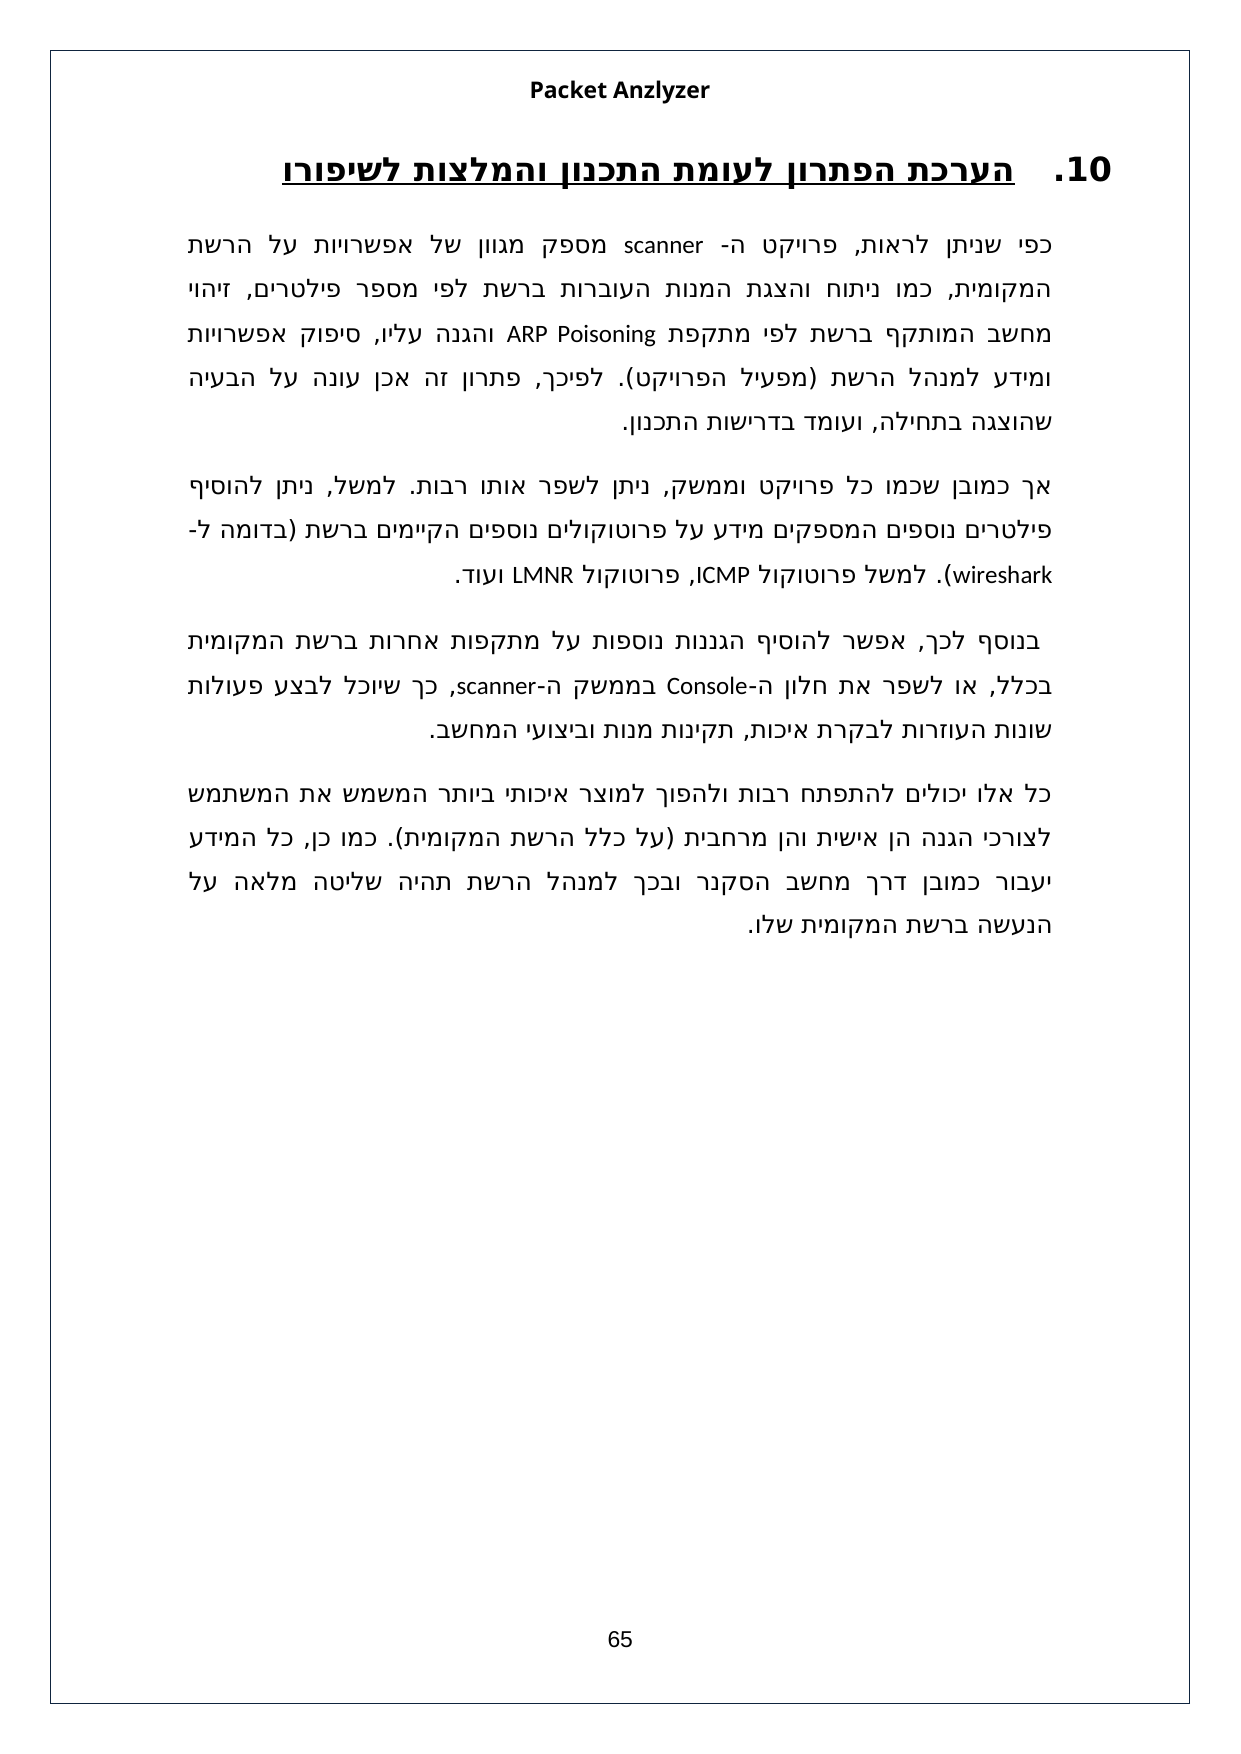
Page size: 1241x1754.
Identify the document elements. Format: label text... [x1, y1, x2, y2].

text אך כמובן שכמו כל פרויקט וממשק, ניתן לשפר אותו רבות. למשל, ניתן להוסיף פילטרים נוספים המספקים מידע על פרוטוקולים נוספים הקיימים ברשת (בדומה ל-wireshark). למשל פרוטוקול ICMP, פרוטוקול LMNR ועוד. [187, 471, 1053, 590]
list הערכת הפתרון לעומת התכנון והמלצות לשיפורו [187, 150, 1053, 189]
text כפי שניתן לראות, פרויקט ה- scanner מספק מגוון של אפשרויות על הרשת המקומית, כמו ניתוח והצגת המנות העוברות ברשת לפי מספר פילטרים, זיהוי מחשב המותקף ברשת לפי מתקפת ARP Poisoning והגנה עליו, סיפוק אפשרויות ומידע למנהל הרשת (מפעיל הפרויקט). לפיכך, פתרון זה אכן עונה על הבעיה שהוצגה בתחילה, ועומד בדרישות התכנון. [187, 229, 1053, 436]
text כל אלו יכולים להתפתח רבות ולהפוך למוצר איכותי ביותר המשמש את המשתמש לצורכי הגנה הן אישית והן מרחבית (על כלל הרשת המקומית). כמו כן, כל המידע יעבור כמובן דרך מחשב הסקנר ובכך למנהל הרשת תהיה שליטה מלאה על הנעשה ברשת המקומית שלו. [187, 779, 1053, 940]
text בנוסף לכך, אפשר להוסיף הגננות נוספות על מתקפות אחרות ברשת המקומית בכלל, או לשפר את חלון ה-Console בממשק ה-scanner, כך שיוכל לבצע פעולות שונות העוזרות לבקרת איכות, תקינות מנות וביצועי המחשב. [187, 626, 1053, 744]
